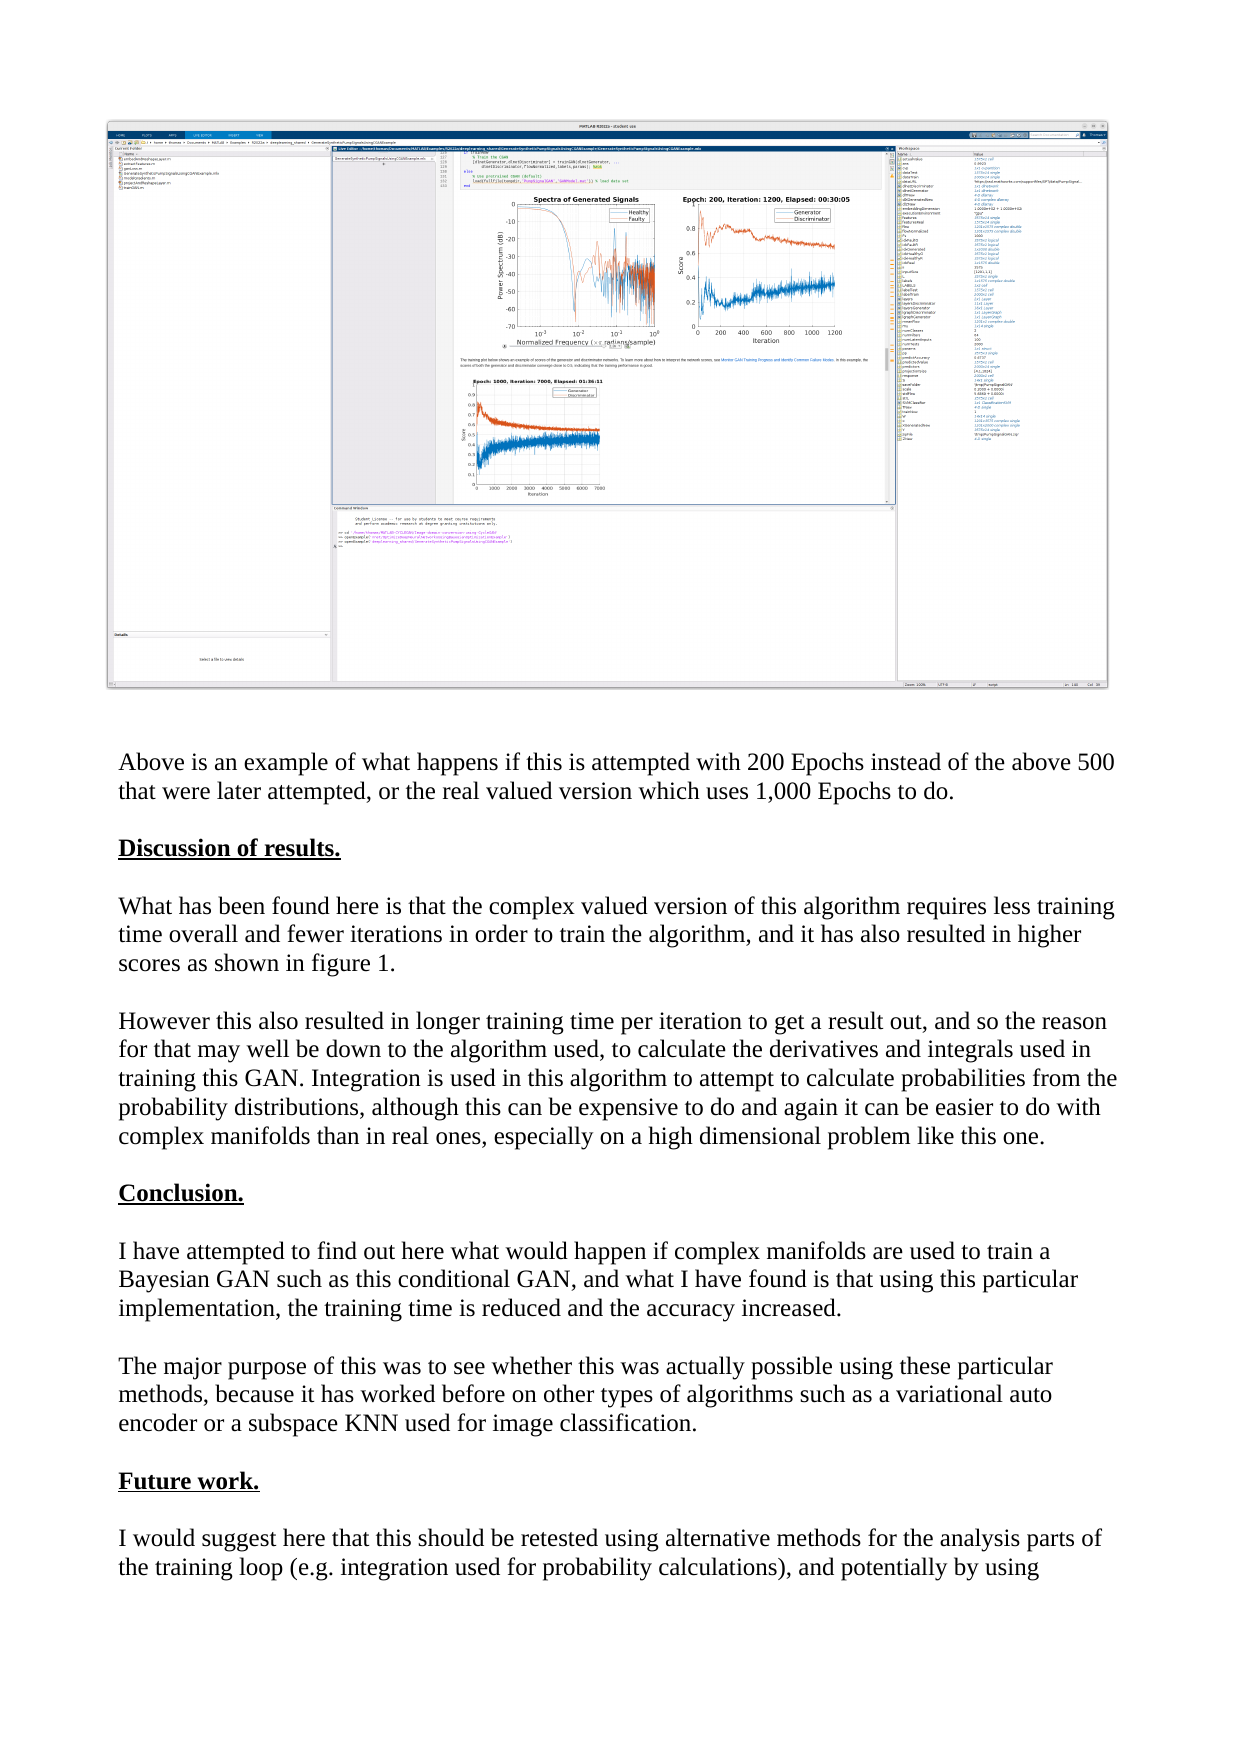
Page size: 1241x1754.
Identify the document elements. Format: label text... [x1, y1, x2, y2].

text Future work. [118, 1466, 1122, 1494]
text However this also resulted in longer training time per iteration to get a result out, and so the reason for that may well be down to the algorithm used, to calculate the derivatives and integrals used in training this GAN. Integration is used in this algorithm to attempt to calculate probabilities from the probability distributions, although this can be expensive to do and again it can be easier to do with complex manifolds than in real ones, especially on a high dimensional problem like this one. [118, 1006, 1122, 1149]
text Discussion of results. [118, 833, 1122, 862]
text What has been found here is that the complex valued version of this algorithm requires less training time overall and fewer iterations in order to train the algorithm, and it has also resulted in higher scores as shown in figure 1. [118, 891, 1122, 977]
picture [105, 119, 1110, 690]
text The major purpose of this was to see whether this was actually possible using these particular methods, because it has worked before on other types of algorithms such as a variational auto encoder or a subspace KNN used for image classification. [118, 1351, 1122, 1437]
text I have attempted to find out here what would happen if complex manifolds are used to train a Bayesian GAN such as this conditional GAN, and what I have found is that using this particular implementation, the training time is reduced and the accuracy increased. [118, 1236, 1122, 1322]
text Above is an example of what happens if this is attempted with 200 Epochs instead of the above 500 that were later attempted, or the real valued version which uses 1,000 Epochs to do. [118, 747, 1122, 804]
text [118, 1523, 1122, 1581]
text Conclusion. [118, 1178, 1122, 1207]
